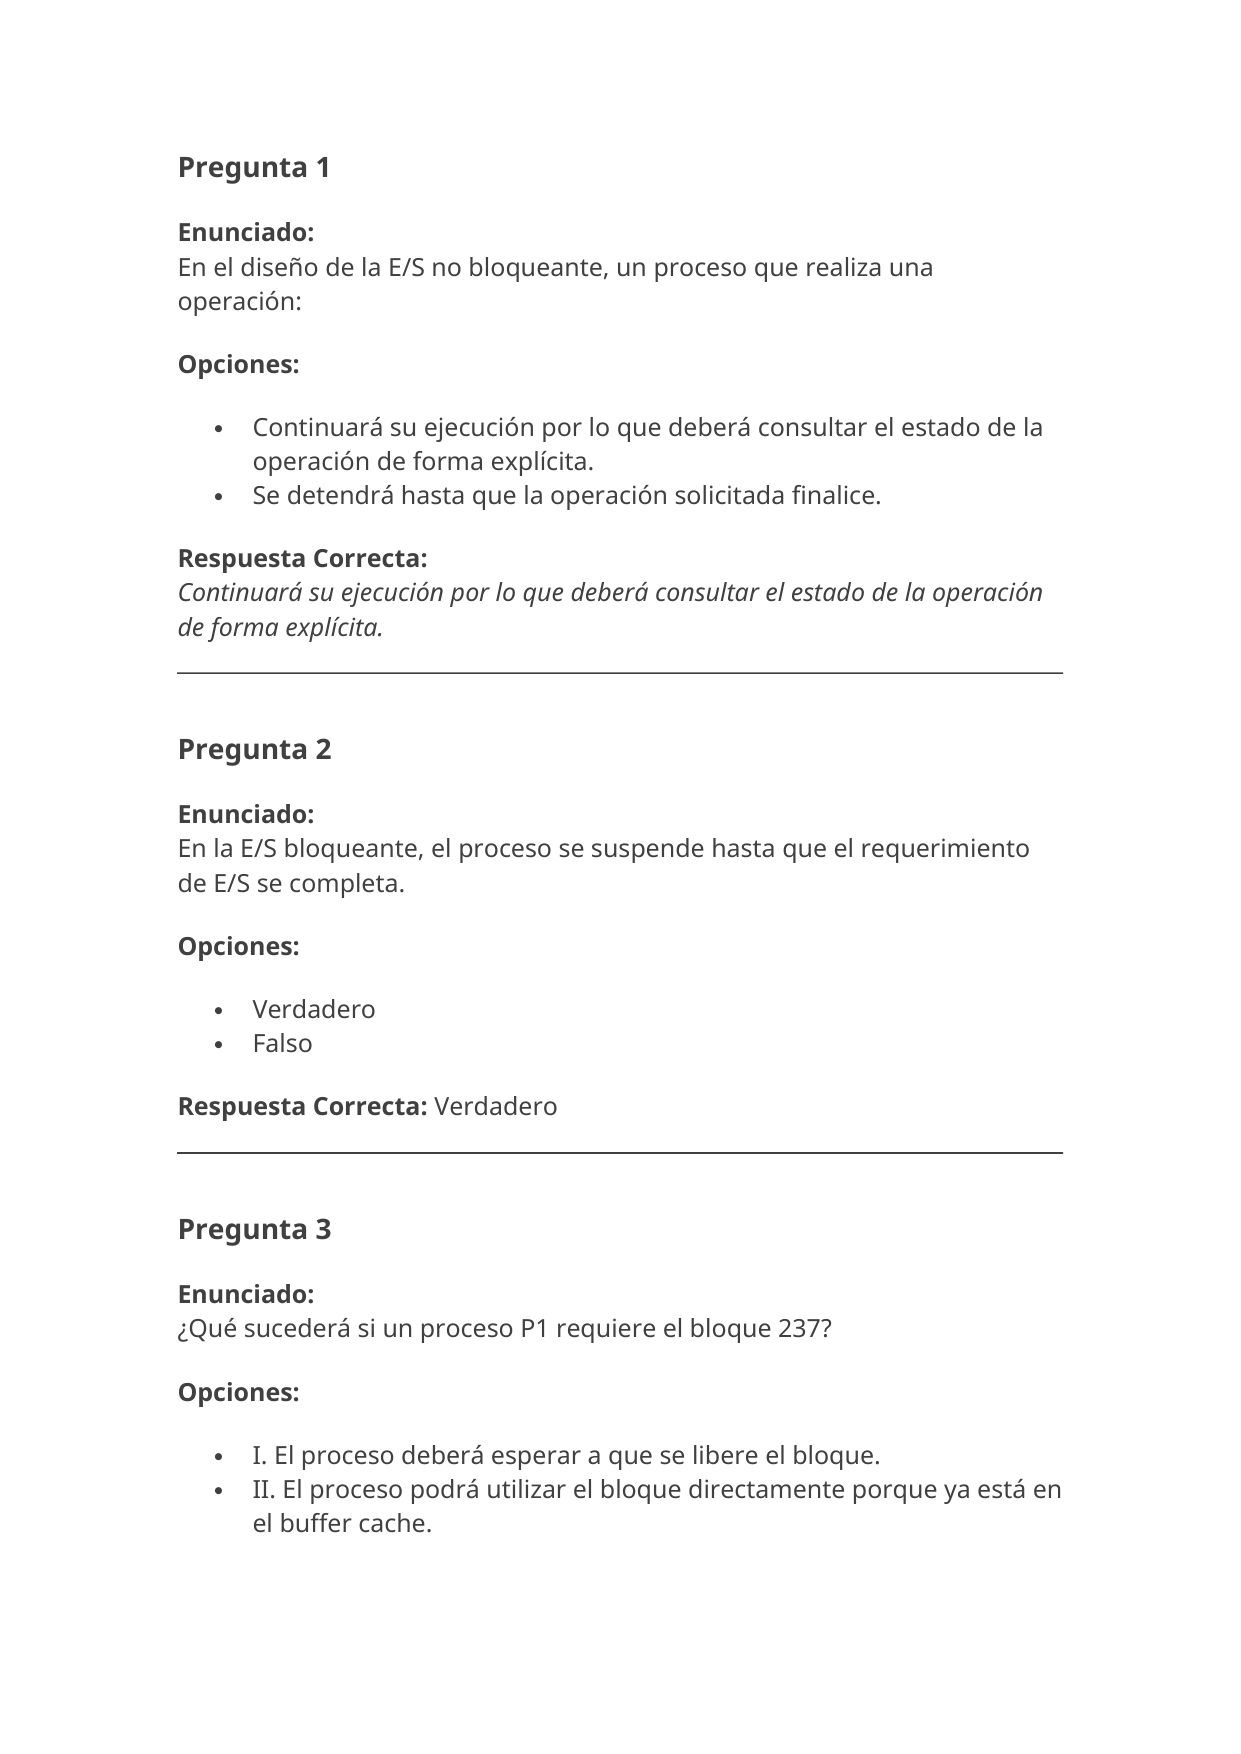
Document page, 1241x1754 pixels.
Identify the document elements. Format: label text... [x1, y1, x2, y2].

text Enunciado: En el diseño de la E/S no bloqueante, un proceso que realiza una operación: [177, 215, 1063, 317]
text Enunciado: ¿Qué sucederá si un proceso P1 requiere el bloque 237? [177, 1277, 1063, 1345]
list II. El proceso podrá utilizar el bloque directamente porque ya está en el buffer cache. [215, 1471, 1063, 1539]
list Continuará su ejecución por lo que deberá consultar el estado de la operación de forma explícita. [215, 410, 1063, 478]
list Falso [215, 1026, 1063, 1060]
text Opciones: [177, 1374, 1063, 1408]
text Opciones: [177, 928, 1063, 962]
text Pregunta 2 [177, 729, 1063, 768]
list Verdadero [215, 992, 1063, 1026]
list I. El proceso deberá esperar a que se libere el bloque. [215, 1437, 1063, 1471]
text Pregunta 3 [177, 1209, 1063, 1248]
text Respuesta Correcta: Verdadero [177, 1089, 1063, 1123]
text Opciones: [177, 346, 1063, 381]
text Enunciado: En la E/S bloqueante, el proceso se suspende hasta que el requerimiento de E/S se completa. [177, 797, 1063, 899]
text Pregunta 1 [177, 148, 1063, 186]
list Se detendrá hasta que la operación solicitada finalice. [215, 478, 1063, 512]
text Respuesta Correcta: Continuará su ejecución por lo que deberá consultar el estado de la operación de forma explícita. [177, 541, 1063, 643]
